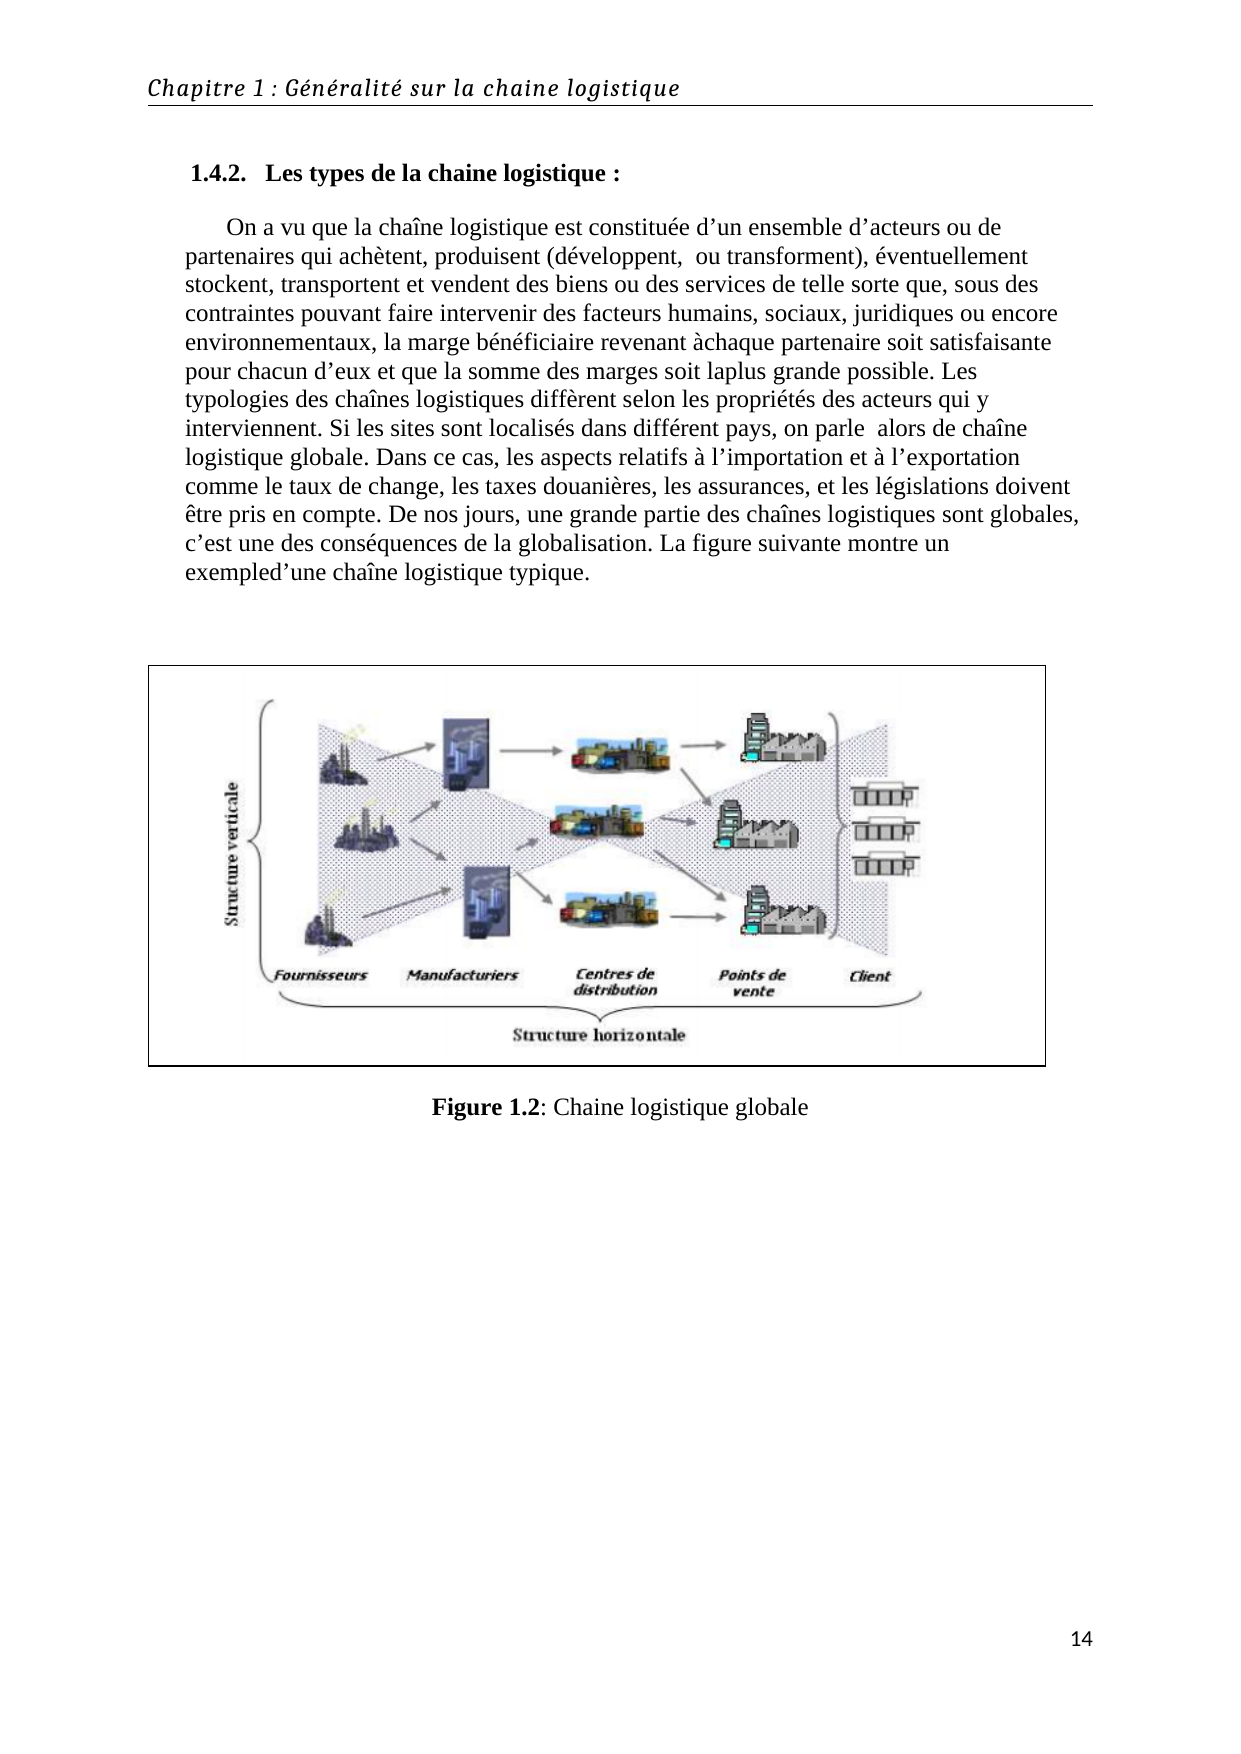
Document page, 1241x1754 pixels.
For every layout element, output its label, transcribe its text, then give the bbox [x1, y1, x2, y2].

text On a vu que la chaîne logistique est constituée d’un ensemble d’acteurs ou de partenaires qui achètent, produisent (développent, ou transforment), éventuellement stockent, transportent et vendent des biens ou des services de telle sorte que, sous des contraintes pouvant faire intervenir des facteurs humains, sociaux, juridiques ou encore environnementaux, la marge bénéficiaire revenant àchaque partenaire soit satisfaisante pour chacun d’eux et que la somme des marges soit laplus grande possible. Les typologies des chaînes logistiques diffèrent selon les propriétés des acteurs qui y interviennent. Si les sites sont localisés dans différent pays, on parle alors de chaîne logistique globale. Dans ce cas, les aspects relatifs à l’importation et à l’exportation comme le taux de change, les taxes douanières, les assurances, et les législations doivent être pris en compte. De nos jours, une grande partie des chaînes logistiques sont globales, c’est une des conséquences de la globalisation. La figure suivante montre un exempled’une chaîne logistique typique. [185, 212, 1087, 586]
picture [149, 666, 1045, 1065]
text Les types de la chaine logistique : [190, 158, 1093, 187]
text Figure 1.2: Chaine logistique globale [148, 1092, 1093, 1121]
